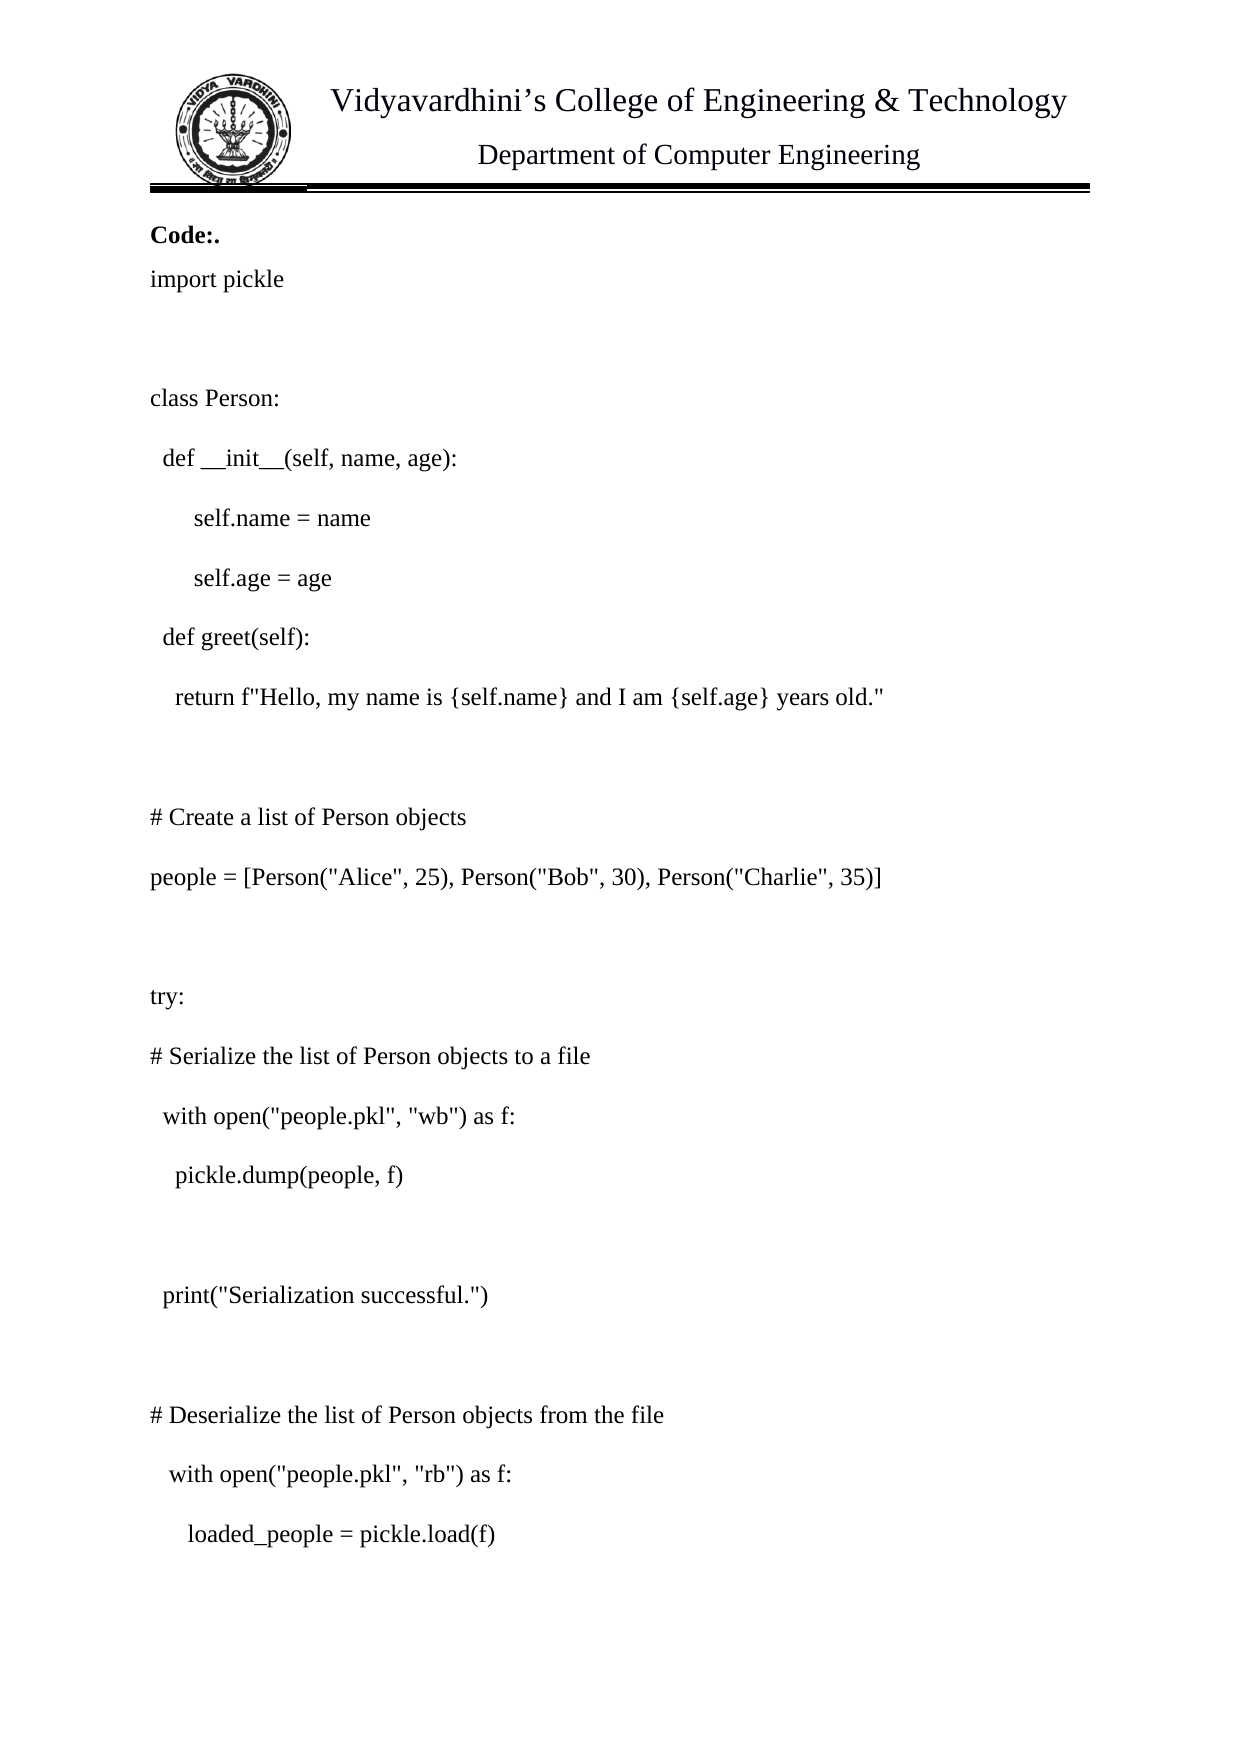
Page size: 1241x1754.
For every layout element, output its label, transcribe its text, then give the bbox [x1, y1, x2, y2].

text return f"Hello, my name is {self.name} and I am {self.age} years old." [150, 682, 1090, 711]
text people = [Person("Alice", 25), Person("Bob", 30), Person("Charlie", 35)] [150, 862, 1090, 890]
text try: [150, 981, 1090, 1010]
text class Person: [150, 383, 1090, 412]
text pickle.dump(people, f) [150, 1161, 1090, 1189]
text self.age = age [150, 563, 1090, 591]
text # Deserialize the list of Person objects from the file [150, 1400, 1090, 1428]
text print("Serialization successful.") [150, 1280, 1090, 1309]
text def __init__(self, name, age): [150, 443, 1090, 472]
text # Create a list of Person objects [150, 802, 1090, 831]
text with open("people.pkl", "wb") as f: [150, 1101, 1090, 1129]
picture [173, 73, 292, 183]
text with open("people.pkl", "rb") as f: [150, 1459, 1090, 1488]
text loaded_people = pickle.load(f) [150, 1519, 1090, 1548]
text # Serialize the list of Person objects to a file [150, 1041, 1090, 1070]
text self.name = name [150, 503, 1090, 532]
text Code:. import pickle [150, 221, 1090, 292]
text def greet(self): [150, 622, 1090, 651]
